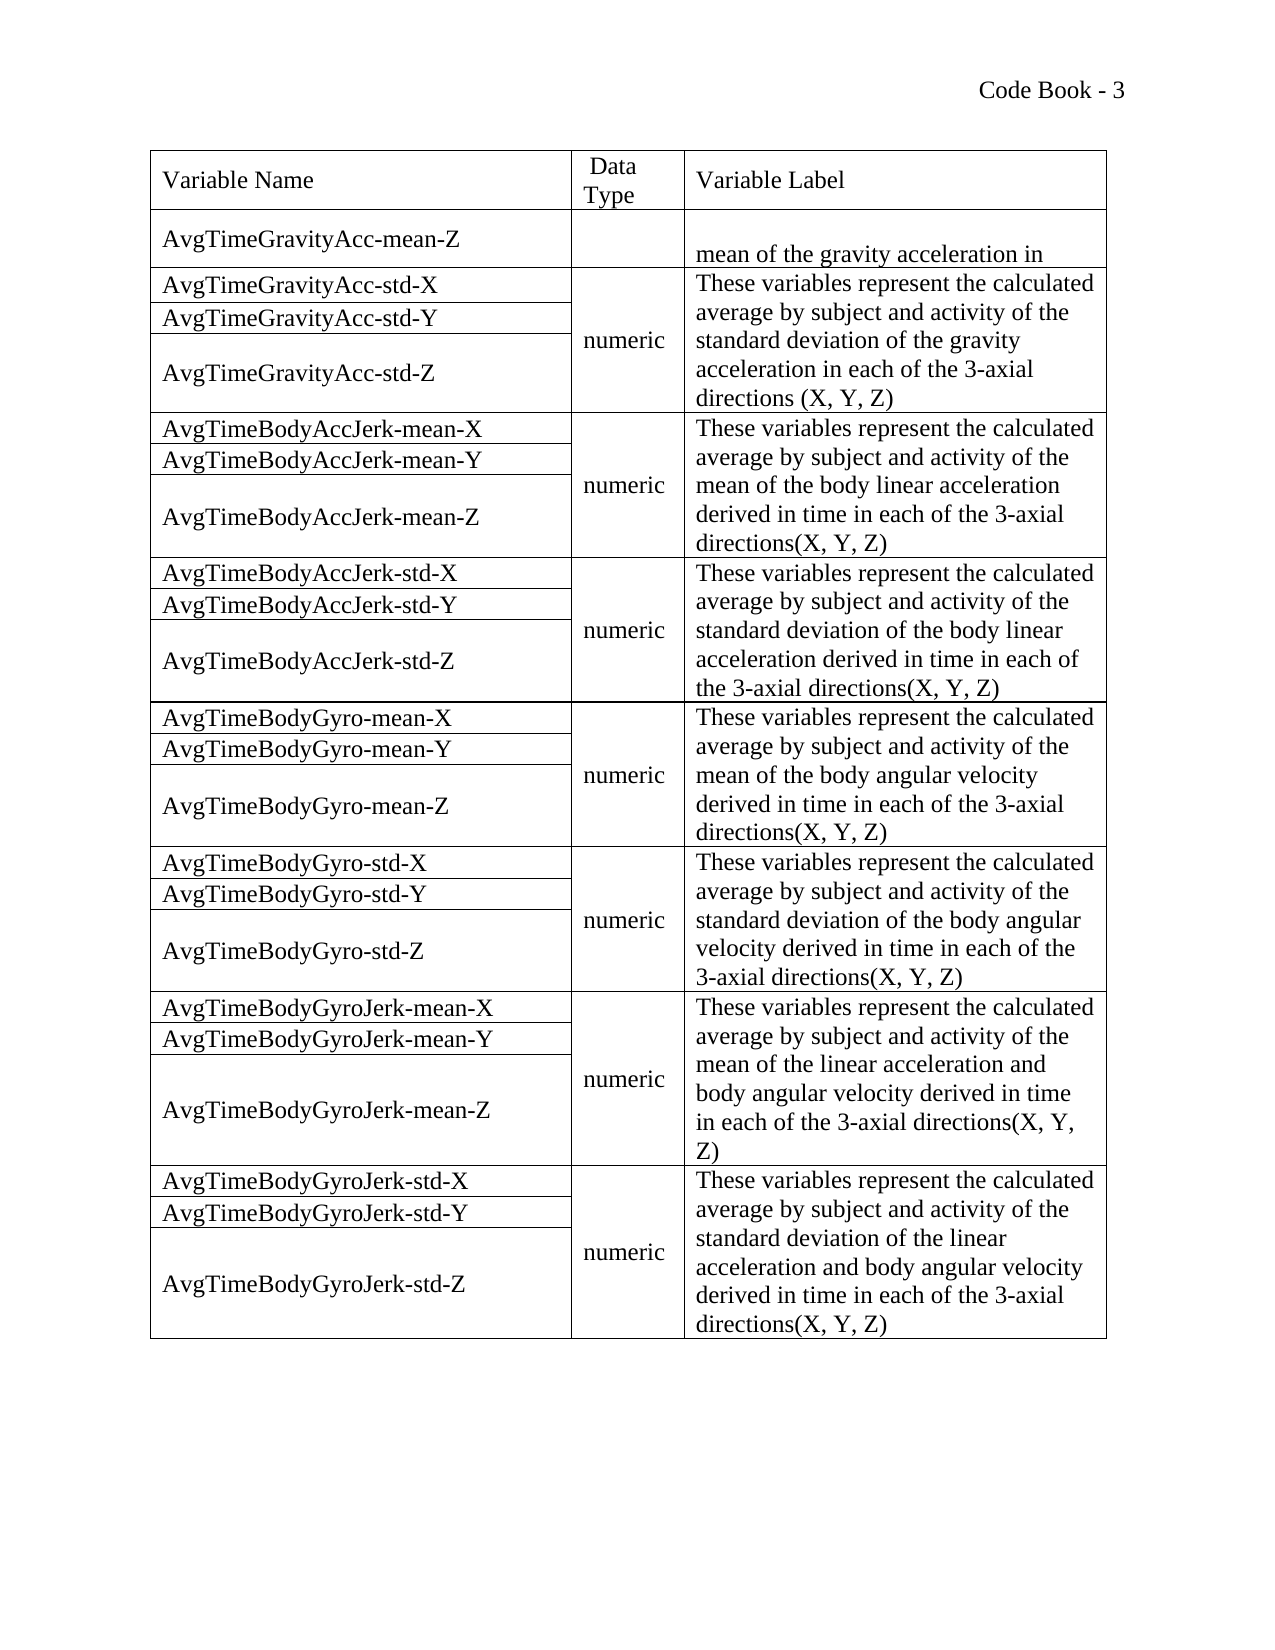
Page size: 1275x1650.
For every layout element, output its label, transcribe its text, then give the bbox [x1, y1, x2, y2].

table_cell numeric [572, 1166, 684, 1338]
table_cell numeric [572, 558, 684, 701]
table_cell These variables represent the calculated average by subject and activity of the standard deviation of the gravity acceleration in each of the 3-axial directions (X, Y, Z) [685, 268, 1106, 412]
table_cell AvgTimeBodyGyroJerk-std-Y [151, 1197, 571, 1227]
table_cell AvgTimeGravityAcc-std-Y [151, 303, 571, 333]
table_cell AvgTimeBodyAccJerk-std-X [151, 558, 571, 588]
table_cell AvgTimeGravityAcc-std-X [151, 268, 571, 302]
table_cell AvgTimeGravityAcc-mean-Z [151, 210, 571, 267]
table_cell numeric [572, 268, 684, 412]
table_cell These variables represent the calculated average by subject and activity of the mean of the linear acceleration and body angular velocity derived in time in each of the 3-axial directions(X, Y, Z) [685, 992, 1106, 1164]
table_cell AvgTimeGravityAcc-std-Z [151, 334, 571, 412]
table_cell AvgTimeBodyGyro-std-Y [151, 879, 571, 909]
table_cell AvgTimeBodyGyro-std-X [151, 847, 571, 877]
table_cell numeric [572, 847, 684, 991]
table_cell These variables represent the calculated average by subject and activity of the standard deviation of the linear acceleration and body angular velocity derived in time in each of the 3-axial directions(X, Y, Z) [685, 1166, 1106, 1338]
table_cell numeric [572, 703, 684, 846]
table_cell numeric [572, 992, 684, 1164]
table_cell These variables represent the calculated average by subject and activity of the standard deviation of the body linear acceleration derived in time in each of the 3-axial directions(X, Y, Z) [685, 558, 1106, 701]
table_cell AvgTimeBodyGyro-mean-X [151, 703, 571, 733]
table_cell AvgTimeBodyGyroJerk-std-X [151, 1166, 571, 1196]
table_cell AvgTimeBodyAccJerk-std-Z [151, 620, 571, 701]
table_header Data Type [572, 151, 684, 208]
table_cell AvgTimeBodyGyroJerk-mean-Z [151, 1055, 571, 1164]
table_cell AvgTimeBodyGyroJerk-mean-Y [151, 1023, 571, 1053]
table_cell AvgTimeBodyGyro-mean-Z [151, 765, 571, 846]
table_cell AvgTimeBodyGyroJerk-std-Z [151, 1228, 571, 1338]
table_cell These variables represent the calculated average by subject and activity of the standard deviation of the body angular velocity derived in time in each of the 3-axial directions(X, Y, Z) [685, 847, 1106, 991]
table_cell AvgTimeBodyGyro-std-Z [151, 910, 571, 991]
table_cell numeric [572, 413, 684, 557]
table_cell AvgTimeBodyAccJerk-mean-Z [151, 475, 571, 557]
table_cell AvgTimeBodyAccJerk-mean-X [151, 413, 571, 443]
table_cell AvgTimeBodyAccJerk-mean-Y [151, 444, 571, 474]
table_cell AvgTimeBodyGyro-mean-Y [151, 734, 571, 764]
table_cell AvgTimeBodyGyroJerk-mean-X [151, 992, 571, 1022]
table_cell These variables represent the calculated average by subject and activity of the mean of the body angular velocity derived in time in each of the 3-axial directions(X, Y, Z) [685, 703, 1106, 846]
table_cell AvgTimeBodyAccJerk-std-Y [151, 589, 571, 619]
table_header Variable Label [685, 151, 1106, 208]
table_cell These variables represent the calculated average by subject and activity of the mean of the body linear acceleration derived in time in each of the 3-axial directions(X, Y, Z) [685, 413, 1106, 557]
table_header Variable Name [151, 151, 571, 208]
